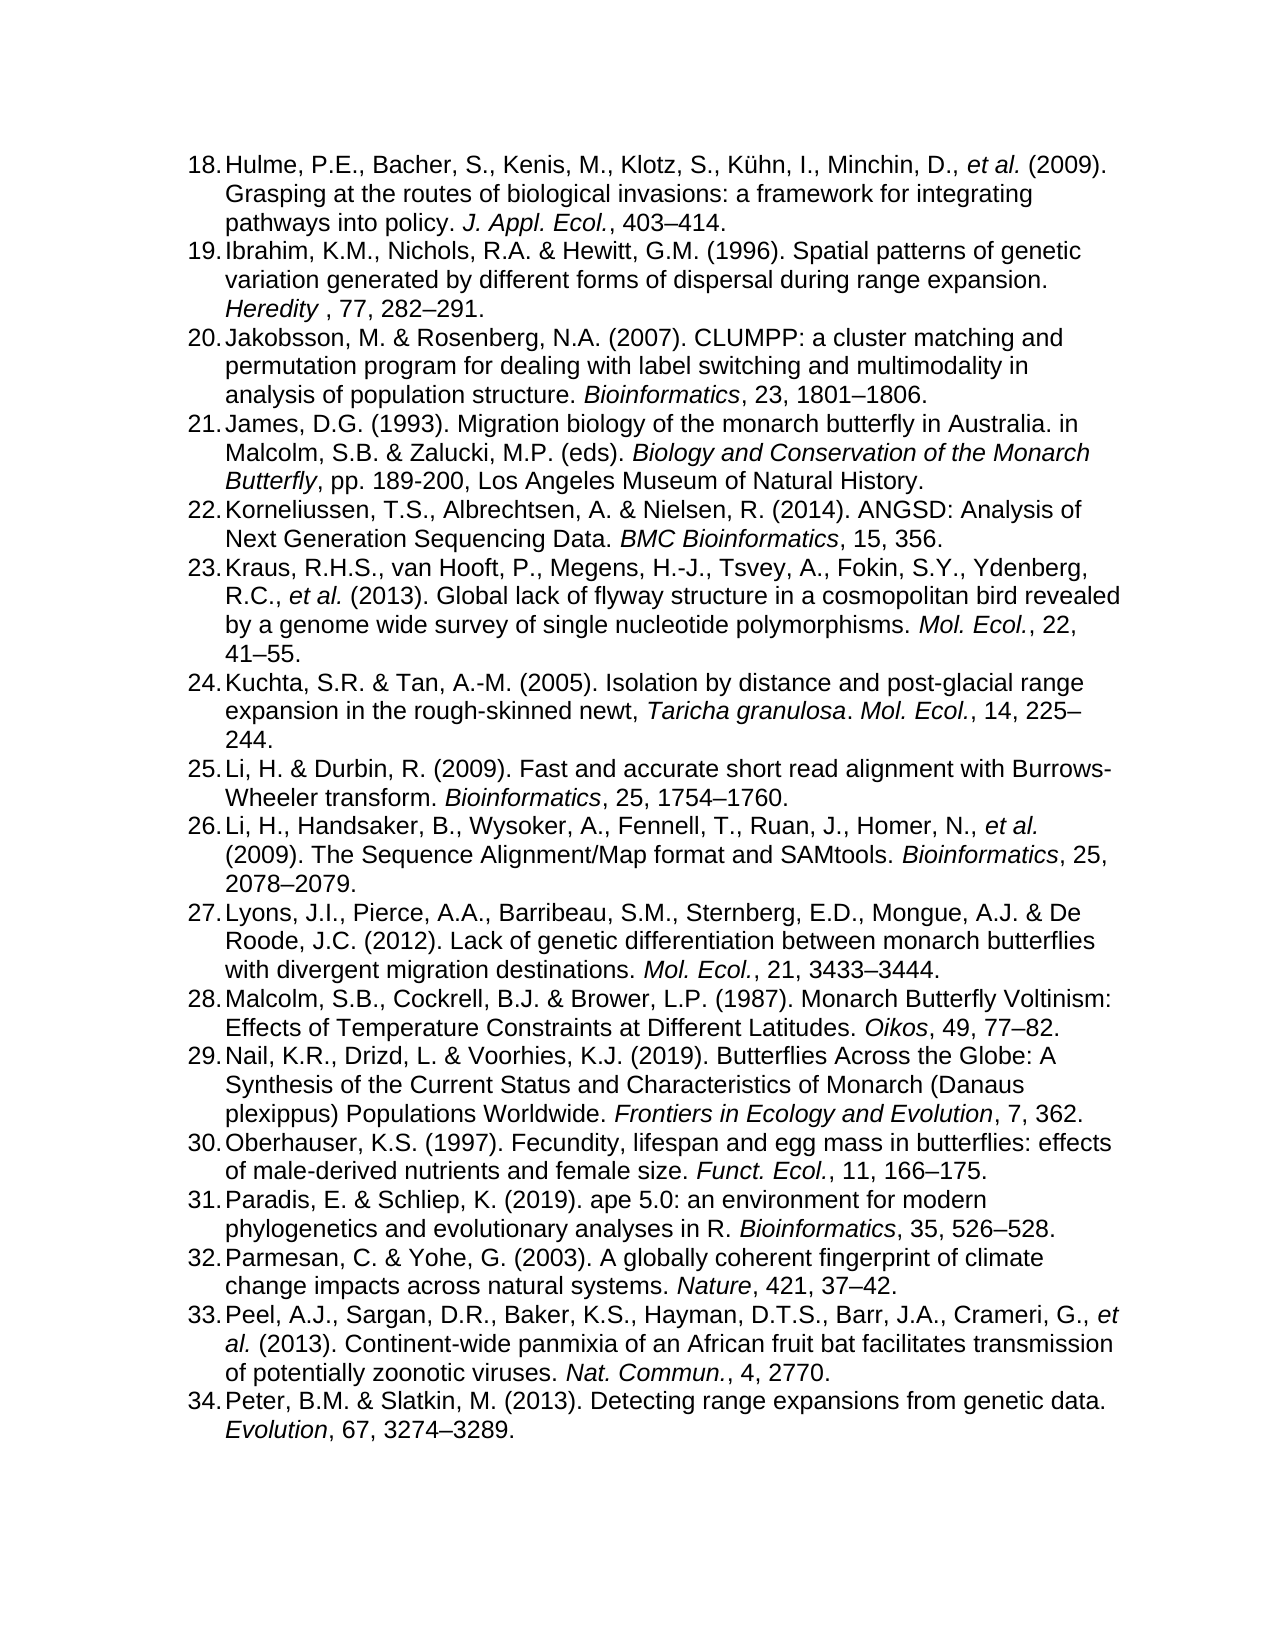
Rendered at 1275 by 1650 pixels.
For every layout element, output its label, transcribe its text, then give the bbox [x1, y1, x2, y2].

list Peel, A.J., Sargan, D.R., Baker, K.S., Hayman, D.T.S., Barr, J.A., Crameri, G., et al. (2013). Continent-wide panmixia of an African fruit bat facilitates transmission of potentially zoonotic viruses. Nat. Commun., 4, 2770. [187, 1300, 1125, 1386]
list Kuchta, S.R. & Tan, A.-M. (2005). Isolation by distance and post-glacial range expansion in the rough-skinned newt, Taricha granulosa. Mol. Ecol., 14, 225–244. [187, 667, 1125, 754]
list Parmesan, C. & Yohe, G. (2003). A globally coherent fingerprint of climate change impacts across natural systems. Nature, 421, 37–42. [187, 1242, 1125, 1300]
list Paradis, E. & Schliep, K. (2019). ape 5.0: an environment for modern phylogenetics and evolutionary analyses in R. Bioinformatics, 35, 526–528. [187, 1185, 1125, 1242]
list Korneliussen, T.S., Albrechtsen, A. & Nielsen, R. (2014). ANGSD: Analysis of Next Generation Sequencing Data. BMC Bioinformatics, 15, 356. [187, 495, 1125, 552]
list Li, H., Handsaker, B., Wysoker, A., Fennell, T., Ruan, J., Homer, N., et al. (2009). The Sequence Alignment/Map format and SAMtools. Bioinformatics, 25, 2078–2079. [187, 811, 1125, 897]
list Oberhauser, K.S. (1997). Fecundity, lifespan and egg mass in butterflies: effects of male‐derived nutrients and female size. Funct. Ecol., 11, 166–175. [187, 1127, 1125, 1185]
list Malcolm, S.B., Cockrell, B.J. & Brower, L.P. (1987). Monarch Butterfly Voltinism: Effects of Temperature Constraints at Different Latitudes. Oikos, 49, 77–82. [187, 984, 1125, 1041]
list Li, H. & Durbin, R. (2009). Fast and accurate short read alignment with Burrows-Wheeler transform. Bioinformatics, 25, 1754–1760. [187, 754, 1125, 811]
list Lyons, J.I., Pierce, A.A., Barribeau, S.M., Sternberg, E.D., Mongue, A.J. & De Roode, J.C. (2012). Lack of genetic differentiation between monarch butterflies with divergent migration destinations. Mol. Ecol., 21, 3433–3444. [187, 897, 1125, 984]
list Peter, B.M. & Slatkin, M. (2013). Detecting range expansions from genetic data. Evolution, 67, 3274–3289. [187, 1386, 1125, 1444]
list Kraus, R.H.S., van Hooft, P., Megens, H.-J., Tsvey, A., Fokin, S.Y., Ydenberg, R.C., et al. (2013). Global lack of flyway structure in a cosmopolitan bird revealed by a genome wide survey of single nucleotide polymorphisms. Mol. Ecol., 22, 41–55. [187, 552, 1125, 667]
list Nail, K.R., Drizd, L. & Voorhies, K.J. (2019). Butterflies Across the Globe: A Synthesis of the Current Status and Characteristics of Monarch (Danaus plexippus) Populations Worldwide. Frontiers in Ecology and Evolution, 7, 362. [187, 1041, 1125, 1127]
